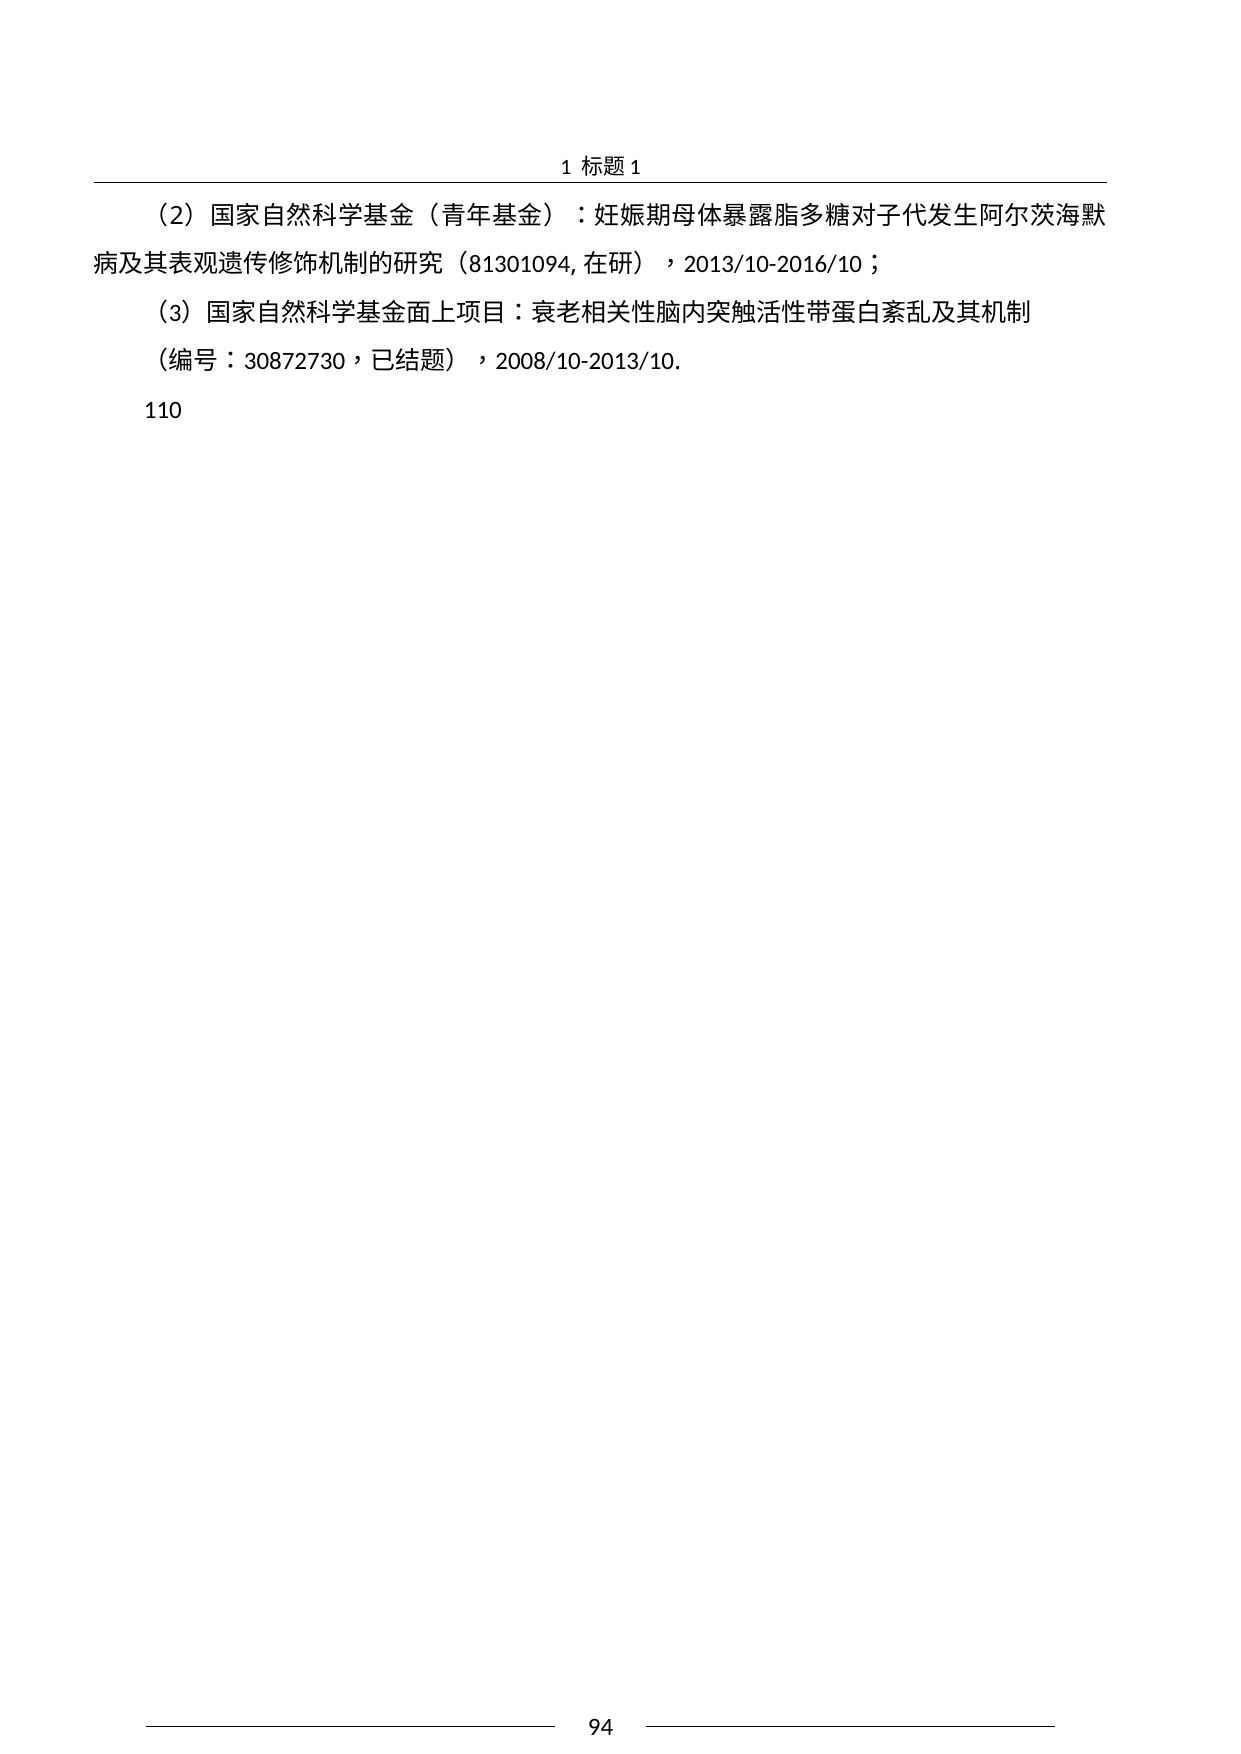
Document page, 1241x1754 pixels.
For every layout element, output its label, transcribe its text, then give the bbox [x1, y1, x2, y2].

text （编号：30872730，已结题），2008/10-2013/10. [94, 328, 1107, 377]
text （3）国家自然科学基金面上项目：衰老相关性脑内突触活性带蛋白紊乱及其机制 [94, 280, 1107, 328]
text 110 [94, 377, 1107, 425]
text （2）国家自然科学基金（青年基金）：妊娠期母体暴露脂多糖对子代发生阿尔茨海默病及其表观遗传修饰机制的研究（81301094, 在研），2013/10-2016/10； [94, 183, 1107, 280]
